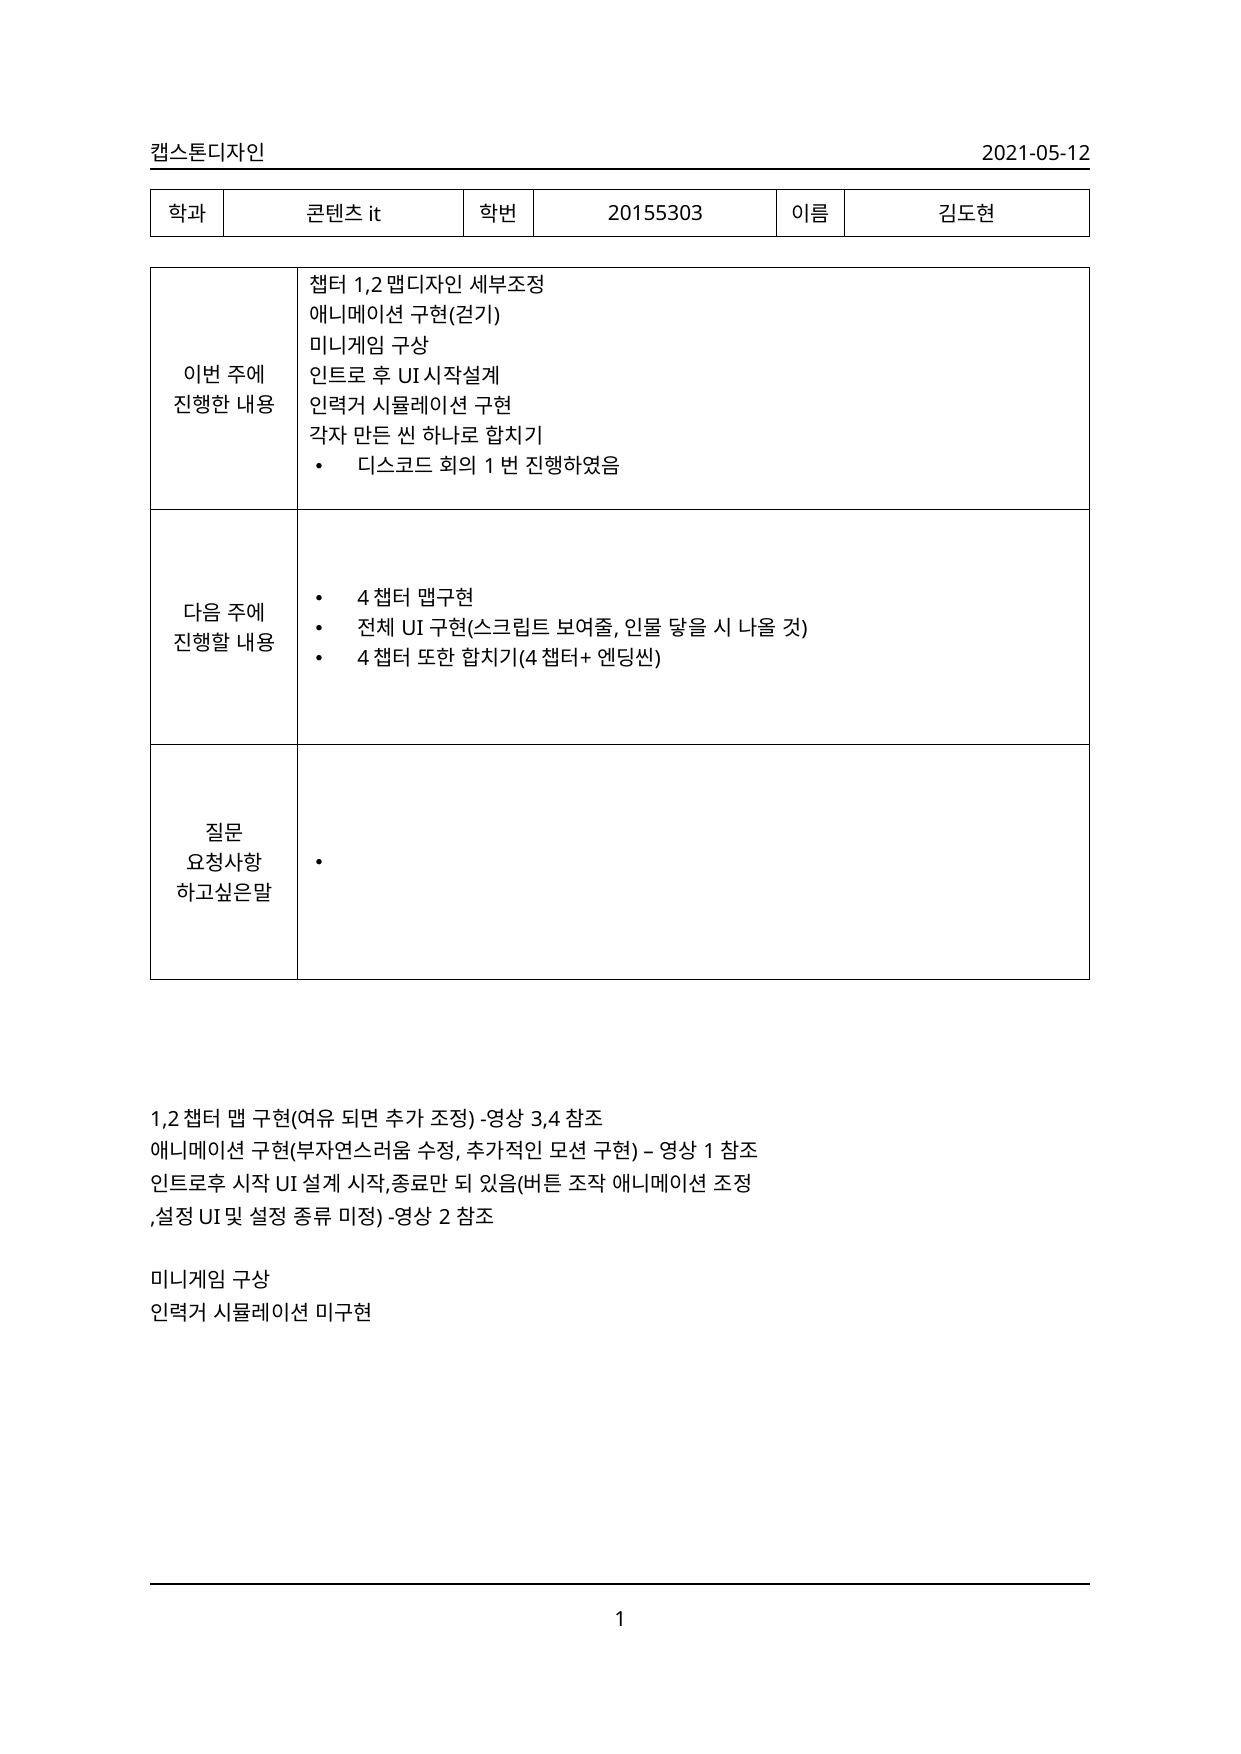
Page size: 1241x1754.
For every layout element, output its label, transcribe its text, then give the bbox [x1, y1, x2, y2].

text 인력거 시뮬레이션 미구현 [150, 1296, 1090, 1326]
table_header 이름 [777, 190, 844, 236]
table_cell 다음 주에 진행할 내용 [151, 510, 297, 743]
text 인트로후 시작UI 설계 시작,종료만 되 있음(버튼 조작 애니메이션 조정 [150, 1167, 1090, 1198]
table_header 챕터 1,2맵디자인 세부조정 애니메이션 구현(걷기) 미니게임 구상 인트로 후 UI시작설계 인력거 시뮬레이션 구현 각자 만든 씬 하나로 합치기 디스코드 회의 1번 진행하였음 [298, 268, 1089, 508]
table_header 이번 주에 진행한 내용 [151, 268, 297, 508]
table_header 학번 [464, 190, 533, 236]
table_cell [298, 745, 1089, 978]
table_cell 질문 요청사항 하고싶은말 [151, 745, 297, 978]
text 미니게임 구상 [150, 1263, 1090, 1294]
text ,설정UI및 설정 종류 미정) -영상 2 참조 [150, 1200, 1090, 1231]
table_header 20155303 [534, 190, 776, 236]
table_cell 4챕터 맵구현 전체 UI 구현(스크립트 보여줄, 인물 닿을 시 나올 것) 4챕터 또한 합치기(4챕터+ 엔딩씬) [298, 510, 1089, 743]
table_header 김도현 [845, 190, 1089, 236]
text 애니메이션 구현(부자연스러움 수정, 추가적인 모션 구현) – 영상 1 참조 [150, 1135, 1090, 1165]
table_header 콘텐츠it [224, 190, 463, 236]
table_header 학과 [151, 190, 223, 236]
text 1,2챕터 맵 구현(여유 되면 추가 조정) -영상 3,4 참조 [150, 1102, 1090, 1132]
